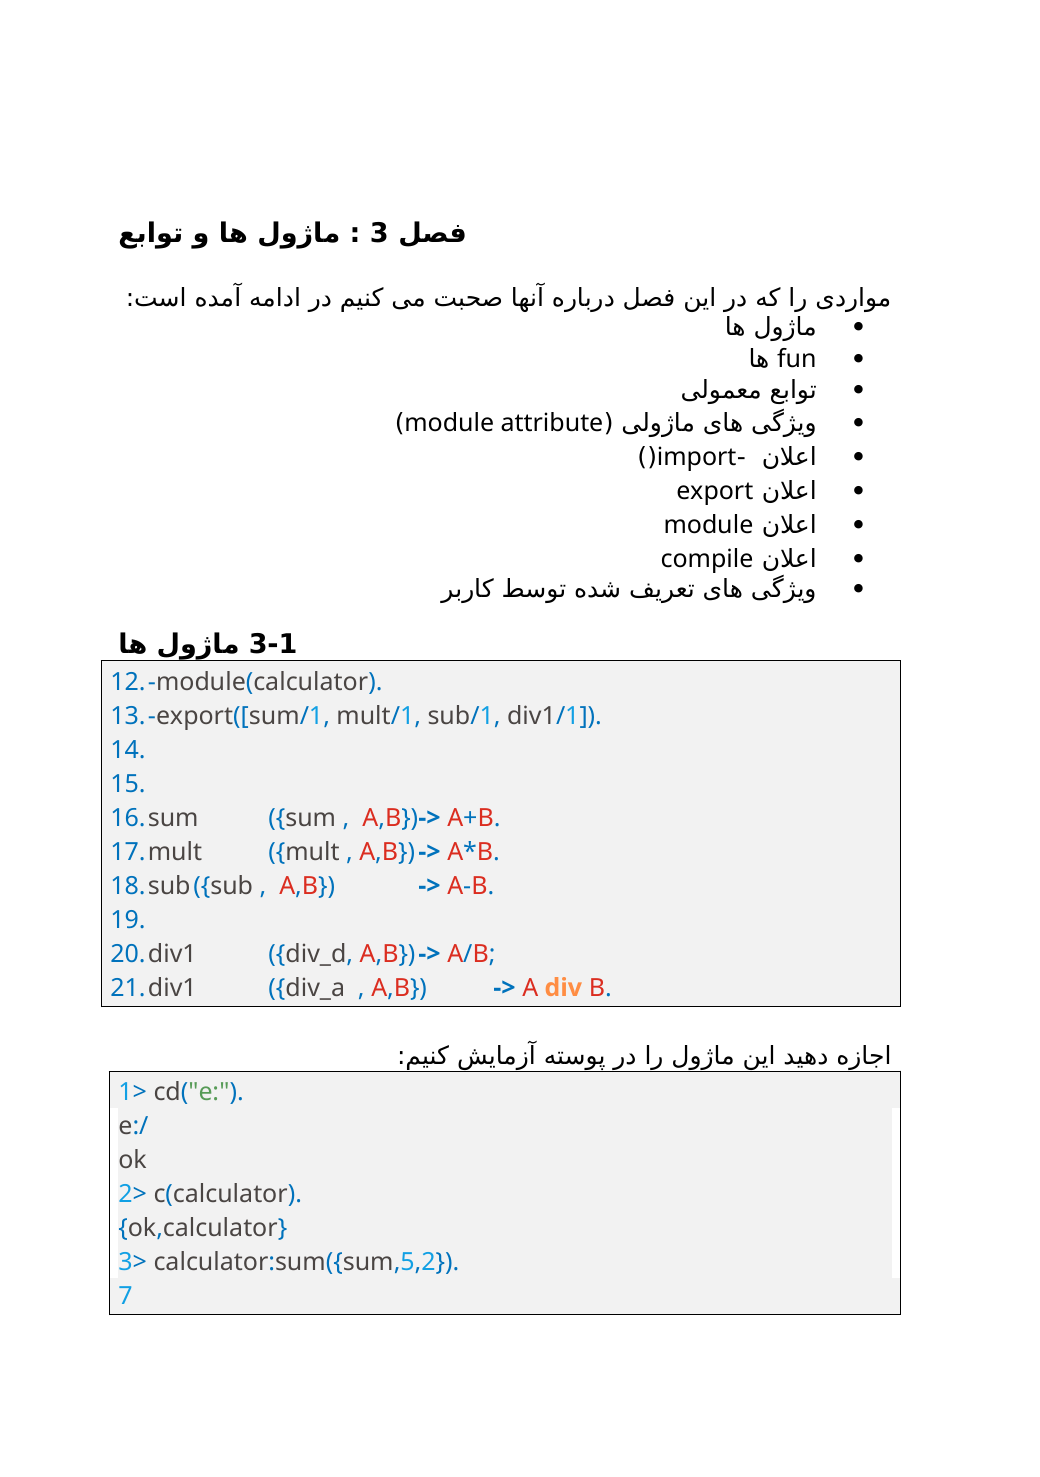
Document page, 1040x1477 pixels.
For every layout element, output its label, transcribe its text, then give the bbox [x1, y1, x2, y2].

list fun ها [118, 341, 854, 375]
text مواردی را که در این فصل درباره آنها صحبت می کنیم در ادامه آمده است: [118, 283, 892, 312]
list -module(calculator). [102, 661, 900, 694]
subtitle فصل 3 : ماژول ها و توابع [118, 217, 892, 249]
list mult ({mult , A,B}) -> A*B. [102, 831, 900, 865]
text 7 [110, 1275, 900, 1314]
list div1 ({div_d, A,B}) -> A/B; [102, 933, 900, 967]
list div1 ({div_a , A,B}) -> A div B. [102, 967, 900, 1006]
subtitle 3-1 ماژول ها [118, 629, 892, 660]
list sub ({sub , A,B}) -> A-B. [102, 865, 900, 899]
text {ok,calculator} [118, 1210, 892, 1244]
text 3> calculator:sum({sum,5,2}). [118, 1244, 892, 1275]
text 2> c(calculator). [118, 1176, 892, 1210]
list ویژگی های ماژولی (module attribute) [118, 404, 854, 438]
text اجازه دهید این ماژول را در پوسته آزمایش کنیم: [118, 1041, 892, 1071]
list ماژول ها [118, 312, 854, 341]
list ویژگی های تعریف شده توسط کاربر [118, 575, 854, 604]
list اعلان compile [118, 541, 854, 575]
list اعلان -import() [118, 438, 854, 472]
list -export([sum/1, mult/1, sub/1, div1/1]). [102, 694, 900, 728]
text ok [118, 1142, 892, 1176]
list sum ({sum , A,B}) -> A+B. [102, 797, 900, 831]
text e:/ [118, 1108, 892, 1142]
list اعلان module [118, 507, 854, 541]
list اعلان export [118, 472, 854, 507]
text 1> cd("e:"). [110, 1072, 900, 1108]
list توابع معمولی [118, 375, 854, 404]
